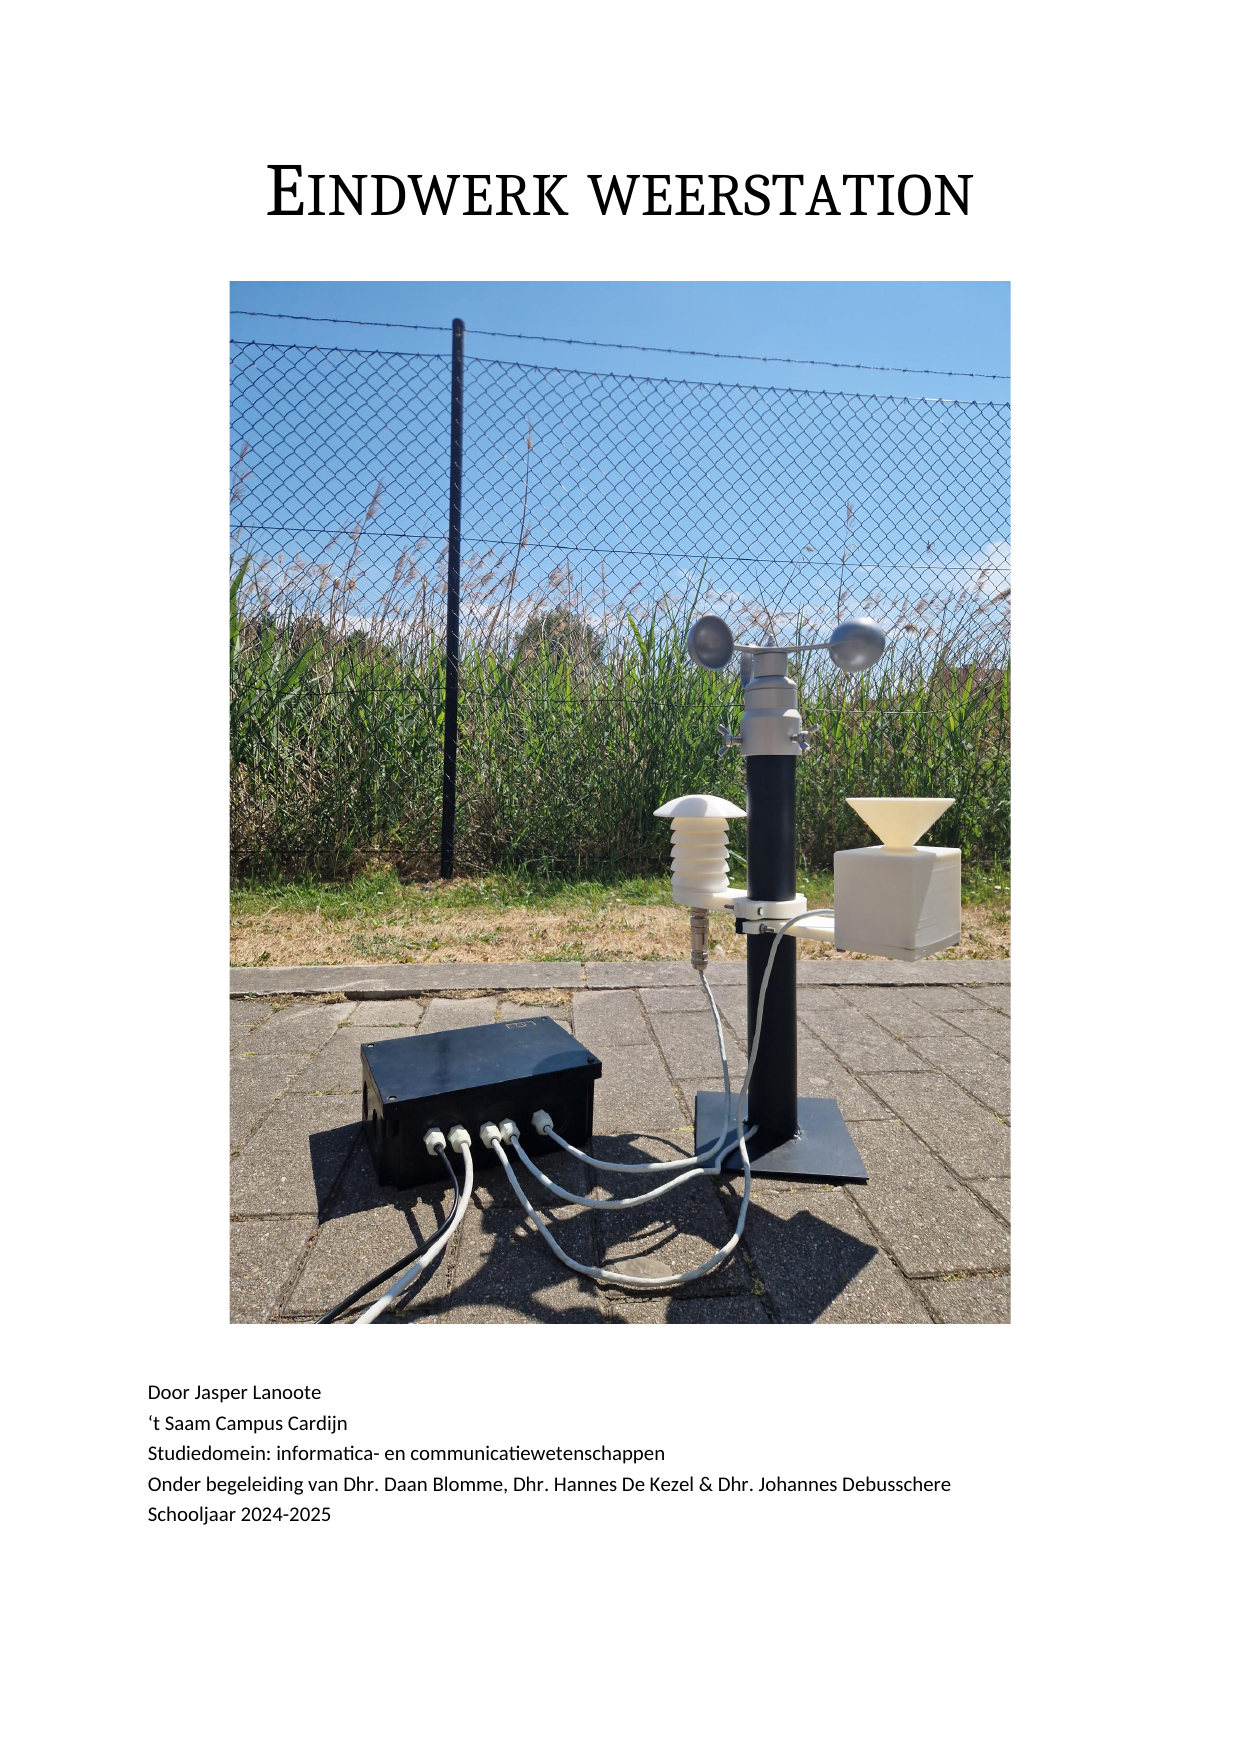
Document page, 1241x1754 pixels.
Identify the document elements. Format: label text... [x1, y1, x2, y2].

title Eindwerk weerstation [148, 148, 1093, 234]
picture [229, 281, 1011, 1324]
